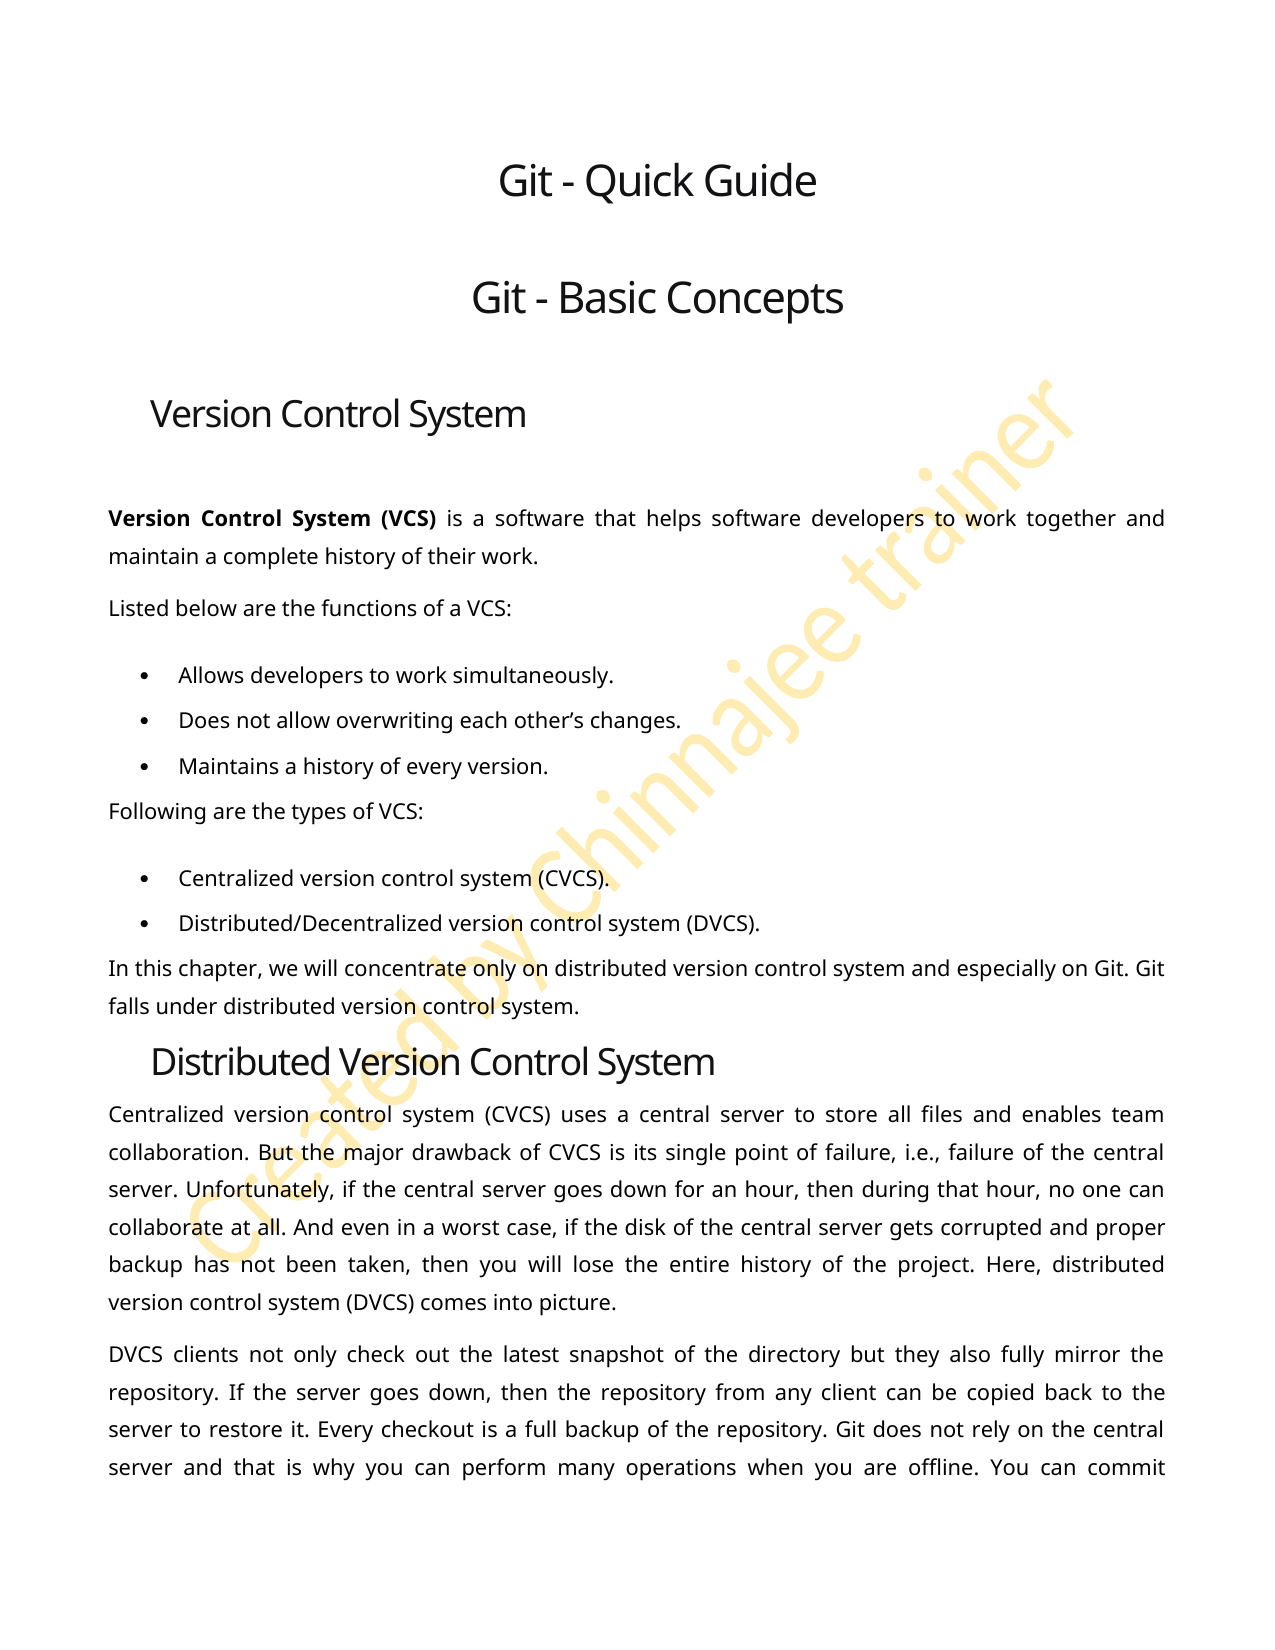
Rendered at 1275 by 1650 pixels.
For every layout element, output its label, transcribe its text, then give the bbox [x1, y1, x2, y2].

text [108, 1332, 1167, 1482]
text Version Control System [150, 387, 1167, 438]
text Distributed Version Control System [150, 1036, 1167, 1087]
text Centralized version control system (CVCS) uses a central server to store all files and enables team collaboration. But the major drawback of CVCS is its single point of failure, i.e., failure of the central server. Unfortunately, if the central server goes down for an hour, then during that hour, no one can collaborate at all. And even in a worst case, if the disk of the central server gets corrupted and proper backup has not been taken, then you will lose the entire history of the project. Here, distributed version control system (DVCS) comes into picture. [108, 1092, 1167, 1317]
list Distributed/Decentralized version control system (DVCS). [141, 900, 1125, 938]
list Maintains a history of every version. [141, 743, 1125, 780]
text Git - Quick Guide [150, 150, 1167, 209]
text Version Control System (VCS) is a software that helps software developers to work together and maintain a complete history of their work. [108, 496, 1167, 571]
text Listed below are the functions of a VCS: [108, 586, 1167, 623]
list Does not allow overwriting each other’s changes. [141, 698, 1125, 735]
list Allows developers to work simultaneously. [141, 652, 1125, 690]
text In this chapter, we will concentrate only on distributed version control system and especially on Git. Git falls under distributed version control system. [108, 946, 1167, 1021]
text Following are the types of VCS: [108, 788, 1167, 826]
list Centralized version control system (CVCS). [141, 855, 1125, 892]
text Git - Basic Concepts [150, 266, 1167, 326]
